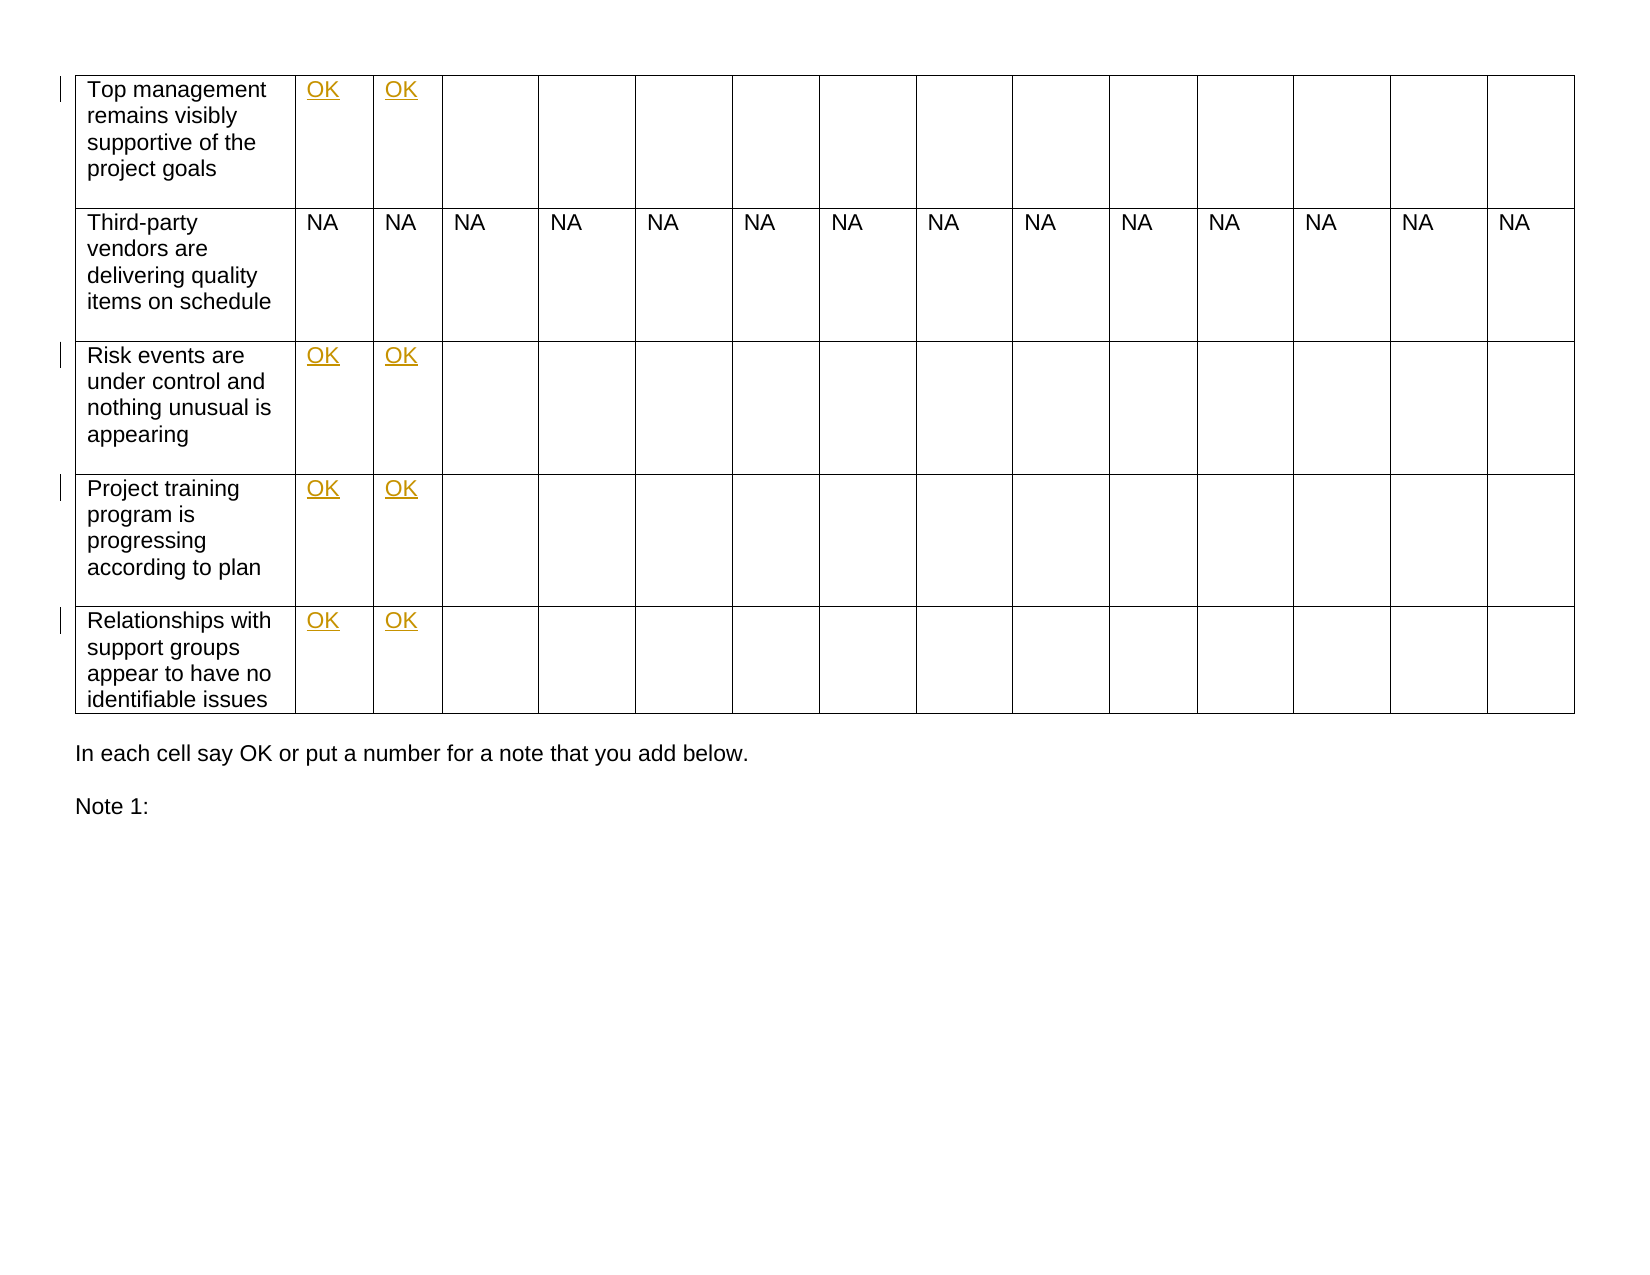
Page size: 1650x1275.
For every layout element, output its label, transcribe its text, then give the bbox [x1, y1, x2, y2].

table_cell [539, 607, 635, 713]
table_cell [733, 607, 819, 713]
table_cell [296, 475, 373, 606]
table_cell NA [539, 209, 635, 341]
table_cell [443, 475, 538, 606]
table_cell [1391, 76, 1487, 208]
table_cell [820, 607, 916, 713]
table_cell [374, 475, 442, 606]
table_cell [296, 342, 373, 473]
table_cell NA [374, 209, 442, 341]
table_cell [1294, 342, 1390, 473]
table_cell [636, 76, 732, 208]
table_cell Risk events are under control and nothing unusual is appearing [76, 342, 295, 473]
table_cell [733, 475, 819, 606]
table_cell [1294, 607, 1390, 713]
table_cell [1013, 342, 1109, 473]
table_cell [1013, 475, 1109, 606]
table_cell NA [1013, 209, 1109, 341]
table_cell [1198, 475, 1293, 606]
table_cell NA [1294, 209, 1390, 341]
table_cell [539, 76, 635, 208]
table_cell [1391, 475, 1487, 606]
table_cell [636, 342, 732, 473]
table_cell NA [1488, 209, 1574, 341]
table_cell [1198, 76, 1293, 208]
table_cell [636, 475, 732, 606]
table_cell [374, 342, 442, 473]
table_cell [1013, 76, 1109, 208]
table_cell [296, 76, 373, 208]
table_cell [917, 76, 1012, 208]
table_cell NA [443, 209, 538, 341]
table_cell [636, 607, 732, 713]
table_cell [374, 76, 442, 208]
table_cell [820, 76, 916, 208]
text In each cell say OK or put a number for a note that you add below. [75, 740, 1575, 766]
table_cell [443, 76, 538, 208]
table_cell [1198, 607, 1293, 713]
table_cell [820, 342, 916, 473]
table_cell [443, 607, 538, 713]
table_cell [1013, 607, 1109, 713]
table_cell [1110, 475, 1197, 606]
table_cell [1110, 76, 1197, 208]
table_cell [1294, 76, 1390, 208]
table_cell [539, 475, 635, 606]
table_cell NA [296, 209, 373, 341]
table_cell Relationships with support groups appear to have no identifiable issues [76, 607, 295, 713]
table_cell [296, 607, 373, 713]
table_cell [539, 342, 635, 473]
table_cell [917, 475, 1012, 606]
table_cell [917, 607, 1012, 713]
table_cell [1391, 342, 1487, 473]
table_cell [1391, 607, 1487, 713]
table_cell NA [820, 209, 916, 341]
table_cell [733, 76, 819, 208]
table_cell [1110, 342, 1197, 473]
table_cell [1294, 475, 1390, 606]
table_cell NA [1391, 209, 1487, 341]
table_cell NA [636, 209, 732, 341]
table_cell [1488, 76, 1574, 208]
table_cell [1198, 342, 1293, 473]
table_cell Top management remains visibly supportive of the project goals [76, 76, 295, 208]
table_cell Project training program is progressing according to plan [76, 475, 295, 606]
table_cell [917, 342, 1012, 473]
table_cell [1488, 342, 1574, 473]
table_cell [820, 475, 916, 606]
table_cell [1488, 475, 1574, 606]
table_cell NA [733, 209, 819, 341]
table_cell [443, 342, 538, 473]
table_cell [1110, 607, 1197, 713]
table_cell Third-party vendors are delivering quality items on schedule [76, 209, 295, 341]
table_cell [374, 607, 442, 713]
table_cell NA [917, 209, 1012, 341]
table_cell NA [1198, 209, 1293, 341]
table_cell NA [1110, 209, 1197, 341]
table_cell [1488, 607, 1574, 713]
text Note 1: [75, 793, 1575, 819]
table_cell [733, 342, 819, 473]
